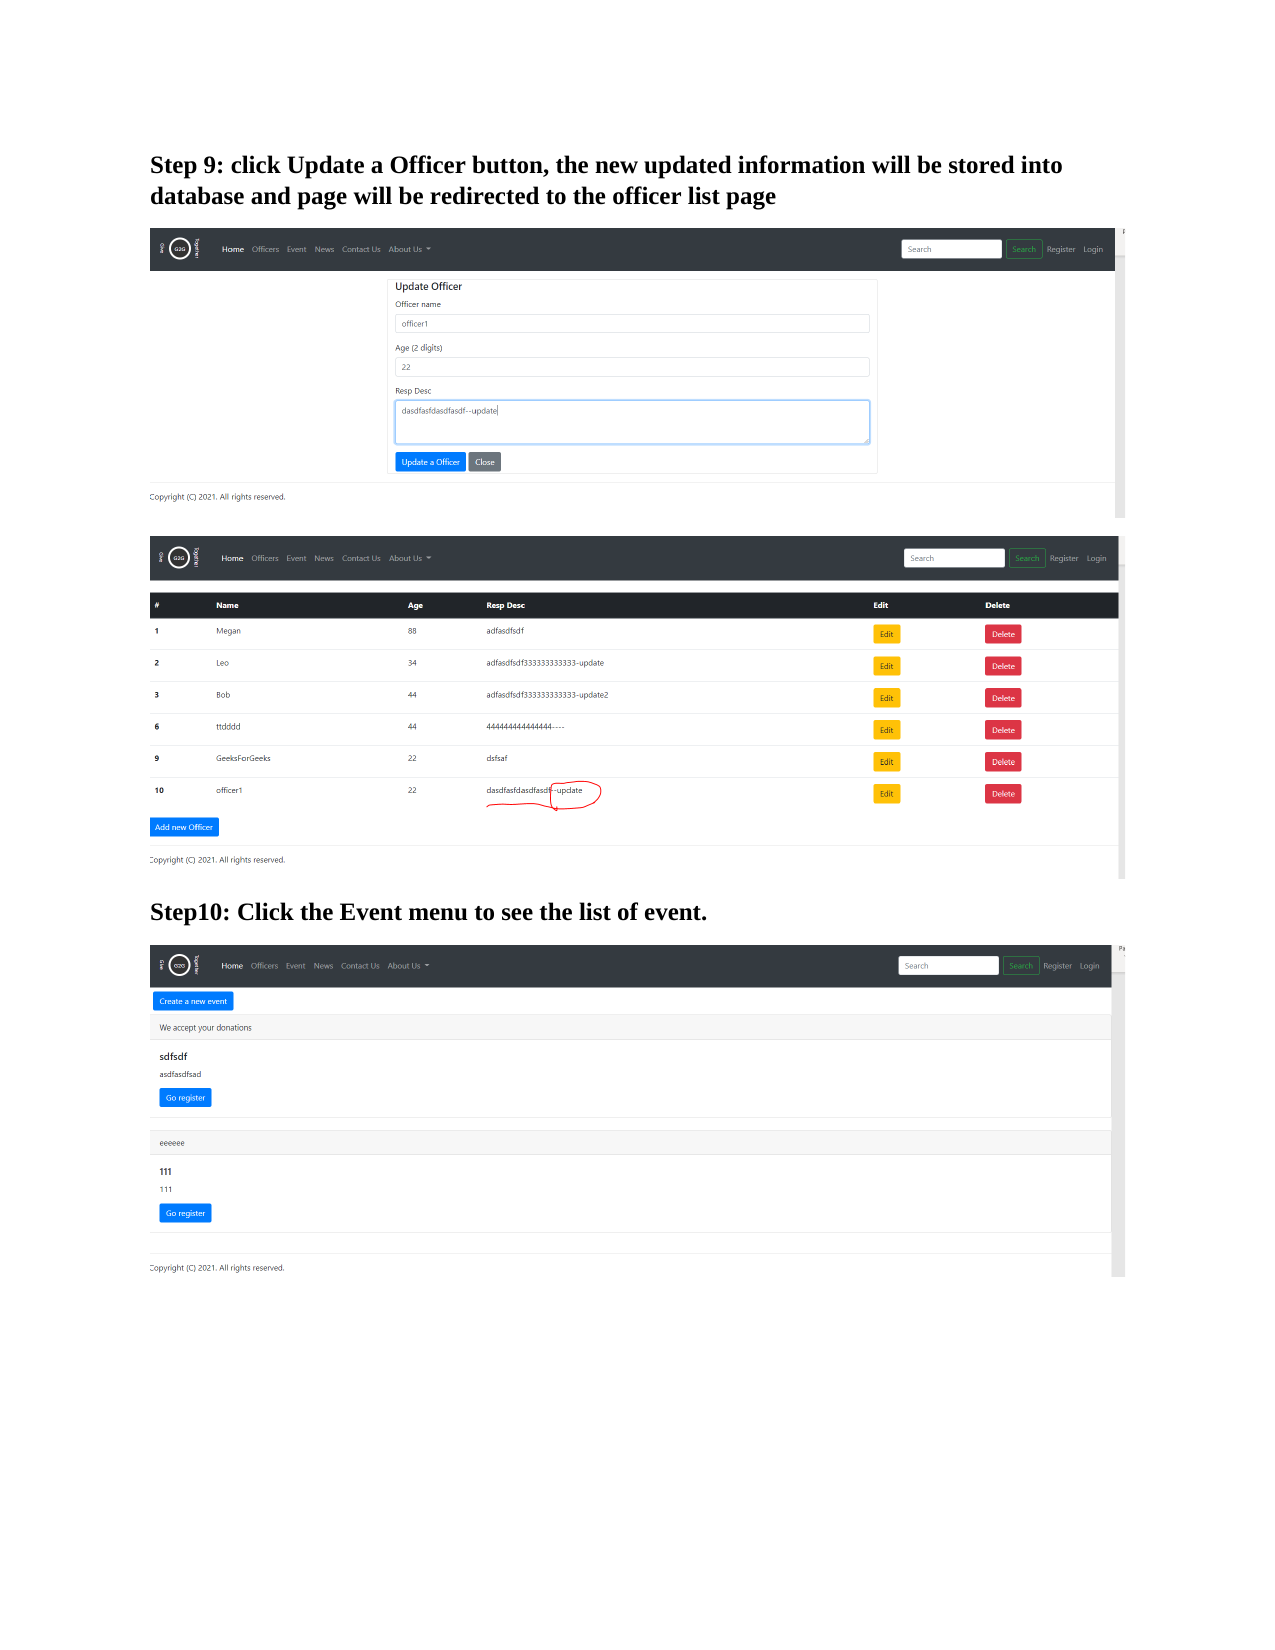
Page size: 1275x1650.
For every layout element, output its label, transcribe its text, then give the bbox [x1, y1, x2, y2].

text Step 9: click Update a Officer button, the new updated information will be stored into database and page will be redirected to the officer list page [150, 150, 1125, 210]
text Step10: Click the Event menu to see the list of event. [150, 897, 1125, 926]
picture [150, 228, 1125, 518]
picture [150, 945, 1125, 1277]
picture [150, 536, 1125, 879]
